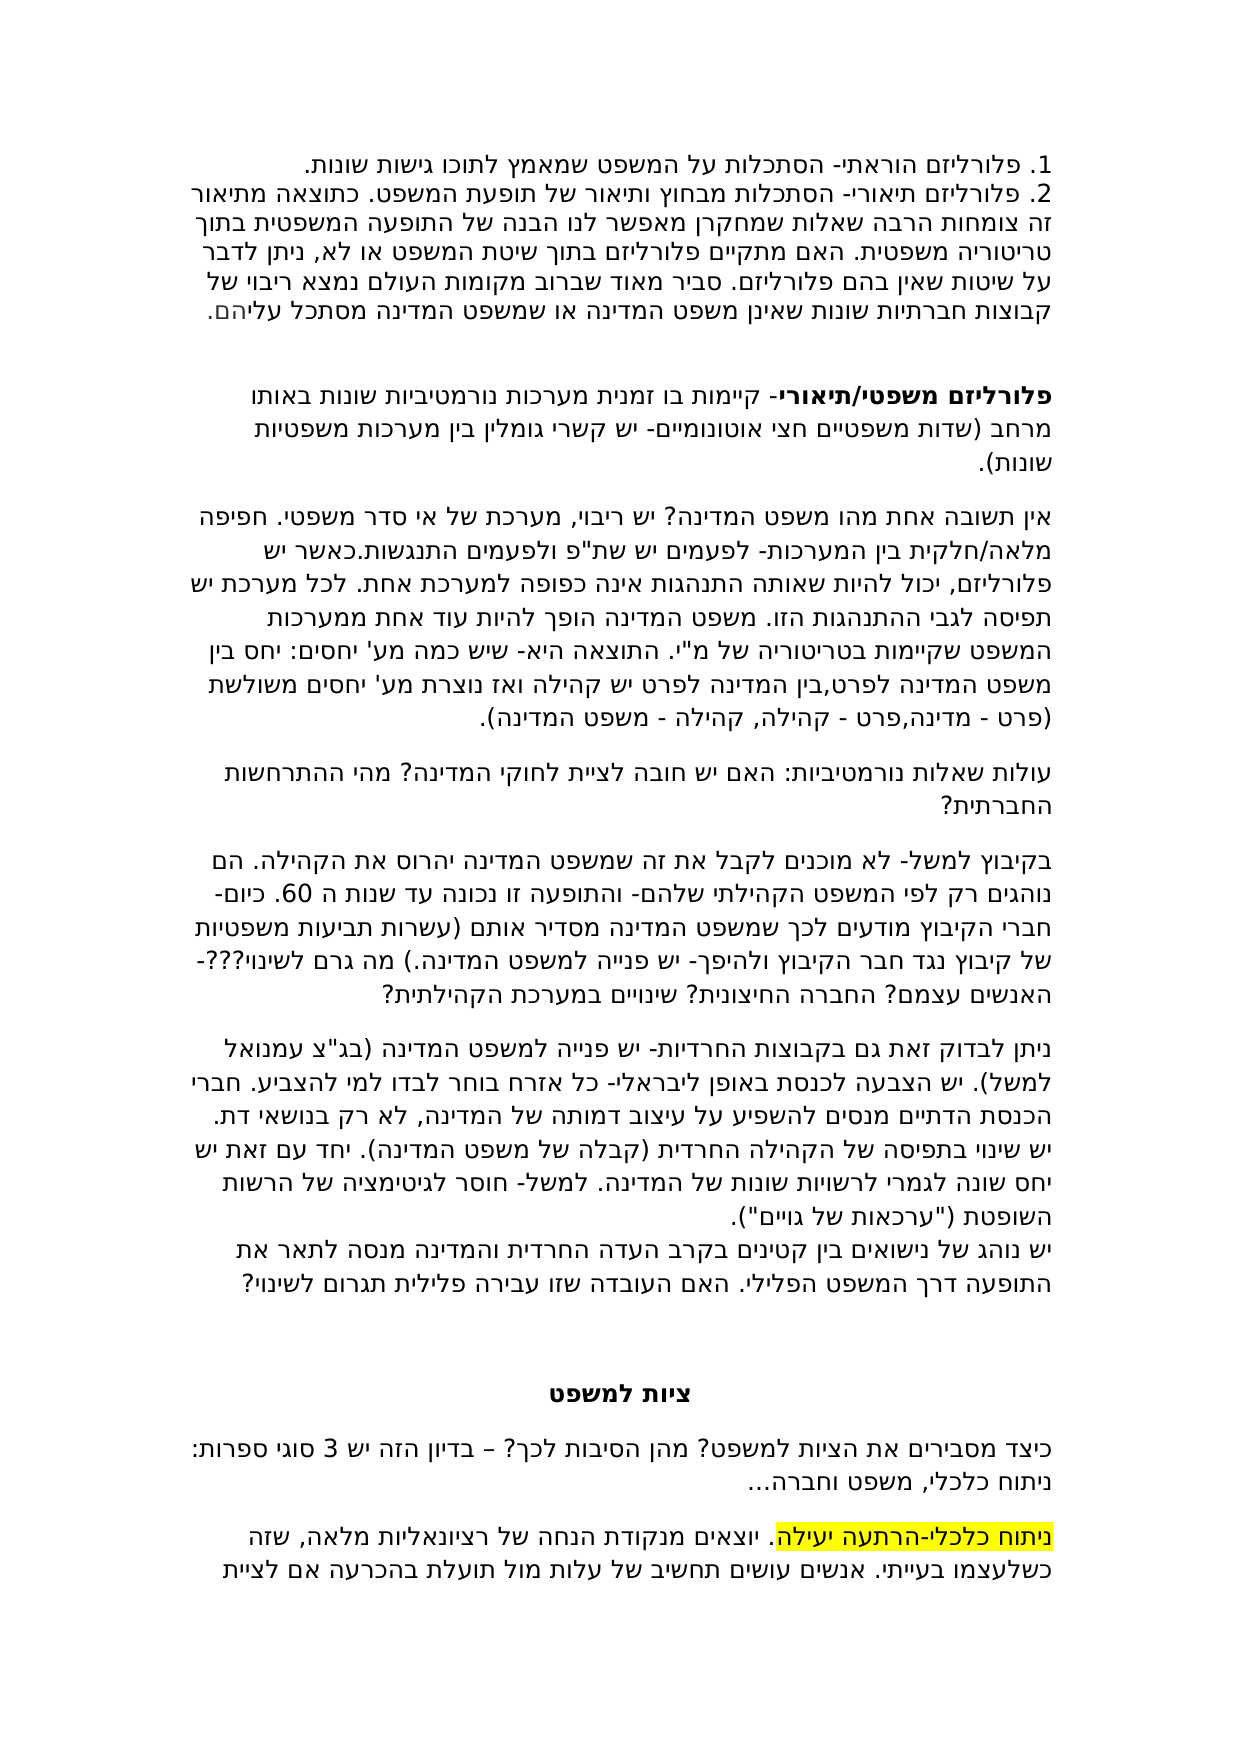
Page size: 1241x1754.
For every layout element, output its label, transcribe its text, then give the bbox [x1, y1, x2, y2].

text בקיבוץ למשל- לא מוכנים לקבל את זה שמשפט המדינה יהרוס את הקהילה. הם נוהגים רק לפי המשפט הקהילתי שלהם- והתופעה זו נכונה עד שנות ה 60. כיום- חברי הקיבוץ מודעים לכך שמשפט המדינה מסדיר אותם (עשרות תביעות משפטיות של קיבוץ נגד חבר הקיבוץ ולהיפך- יש פנייה למשפט המדינה.) מה גרם לשינוי???- האנשים עצמם? החברה החיצונית? שינויים במערכת הקהילתית? [187, 846, 1053, 1009]
text 2. פלורליזם תיאורי- הסתכלות מבחוץ ותיאור של תופעת המשפט. כתוצאה מתיאור זה צומחות הרבה שאלות שמחקרן מאפשר לנו הבנה של התופעה המשפטית בתוך טריטוריה משפטית. האם מתקיים פלורליזם בתוך שיטת המשפט או לא, ניתן לדבר על שיטות שאין בהם פלורליזם. סביר מאוד שברוב מקומות העולם נמצא ריבוי של קבוצות חברתיות שונות שאינן משפט המדינה או שמשפט המדינה מסתכל עליהם. [189, 179, 1053, 325]
text כיצד מסבירים את הציות למשפט? מהן הסיבות לכך? – בדיון הזה יש 3 סוגי ספרות: ניתוח כלכלי, משפט וחברה... [187, 1434, 1053, 1496]
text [187, 1522, 1053, 1584]
text עולות שאלות נורמטיביות: האם יש חובה לציית לחוקי המדינה? מהי ההתרחשות החברתית? [187, 758, 1053, 821]
text פלורליזם משפטי/תיאורי- קיימות בו זמנית מערכות נורמטיביות שונות באותו מרחב (שדות משפטיים חצי אוטונומיים- יש קשרי גומלין בין מערכות משפטיות שונות). [187, 381, 1053, 477]
text 1. פלורליזם הוראתי- הסתכלות על המשפט שמאמץ לתוכו גישות שונות. [189, 150, 1053, 179]
text אין תשובה אחת מהו משפט המדינה? יש ריבוי, מערכת של אי סדר משפטי. חפיפה מלאה/חלקית בין המערכות- לפעמים יש שת"פ ולפעמים התנגשות.כאשר יש פלורליזם, יכול להיות שאותה התנהגות אינה כפופה למערכת אחת. לכל מערכת יש תפיסה לגבי ההתנהגות הזו. משפט המדינה הופך להיות עוד אחת ממערכות המשפט שקיימות בטריטוריה של מ"י. התוצאה היא- שיש כמה מע' יחסים: יחס בין משפט המדינה לפרט,בין המדינה לפרט יש קהילה ואז נוצרת מע' יחסים משולשת (פרט - מדינה,פרט - קהילה, קהילה - משפט המדינה). [187, 502, 1053, 733]
text ניתן לבדוק זאת גם בקבוצות החרדיות- יש פנייה למשפט המדינה (בג"צ עמנואל למשל). יש הצבעה לכנסת באופן ליבראלי- כל אזרח בוחר לבדו למי להצביע. חברי הכנסת הדתיים מנסים להשפיע על עיצוב דמותה של המדינה, לא רק בנושאי דת. יש שינוי בתפיסה של הקהילה החרדית (קבלה של משפט המדינה). יחד עם זאת יש יחס שונה לגמרי לרשויות שונות של המדינה. למשל- חוסר לגיטימציה של הרשות השופטת ("ערכאות של גויים"). יש נוהג של נישואים בין קטינים בקרב העדה החרדית והמדינה מנסה לתאר את התופעה דרך המשפט הפלילי. האם העובדה שזו עבירה פלילית תגרום לשינוי? [187, 1034, 1053, 1298]
text ציות למשפט [187, 1379, 1053, 1408]
